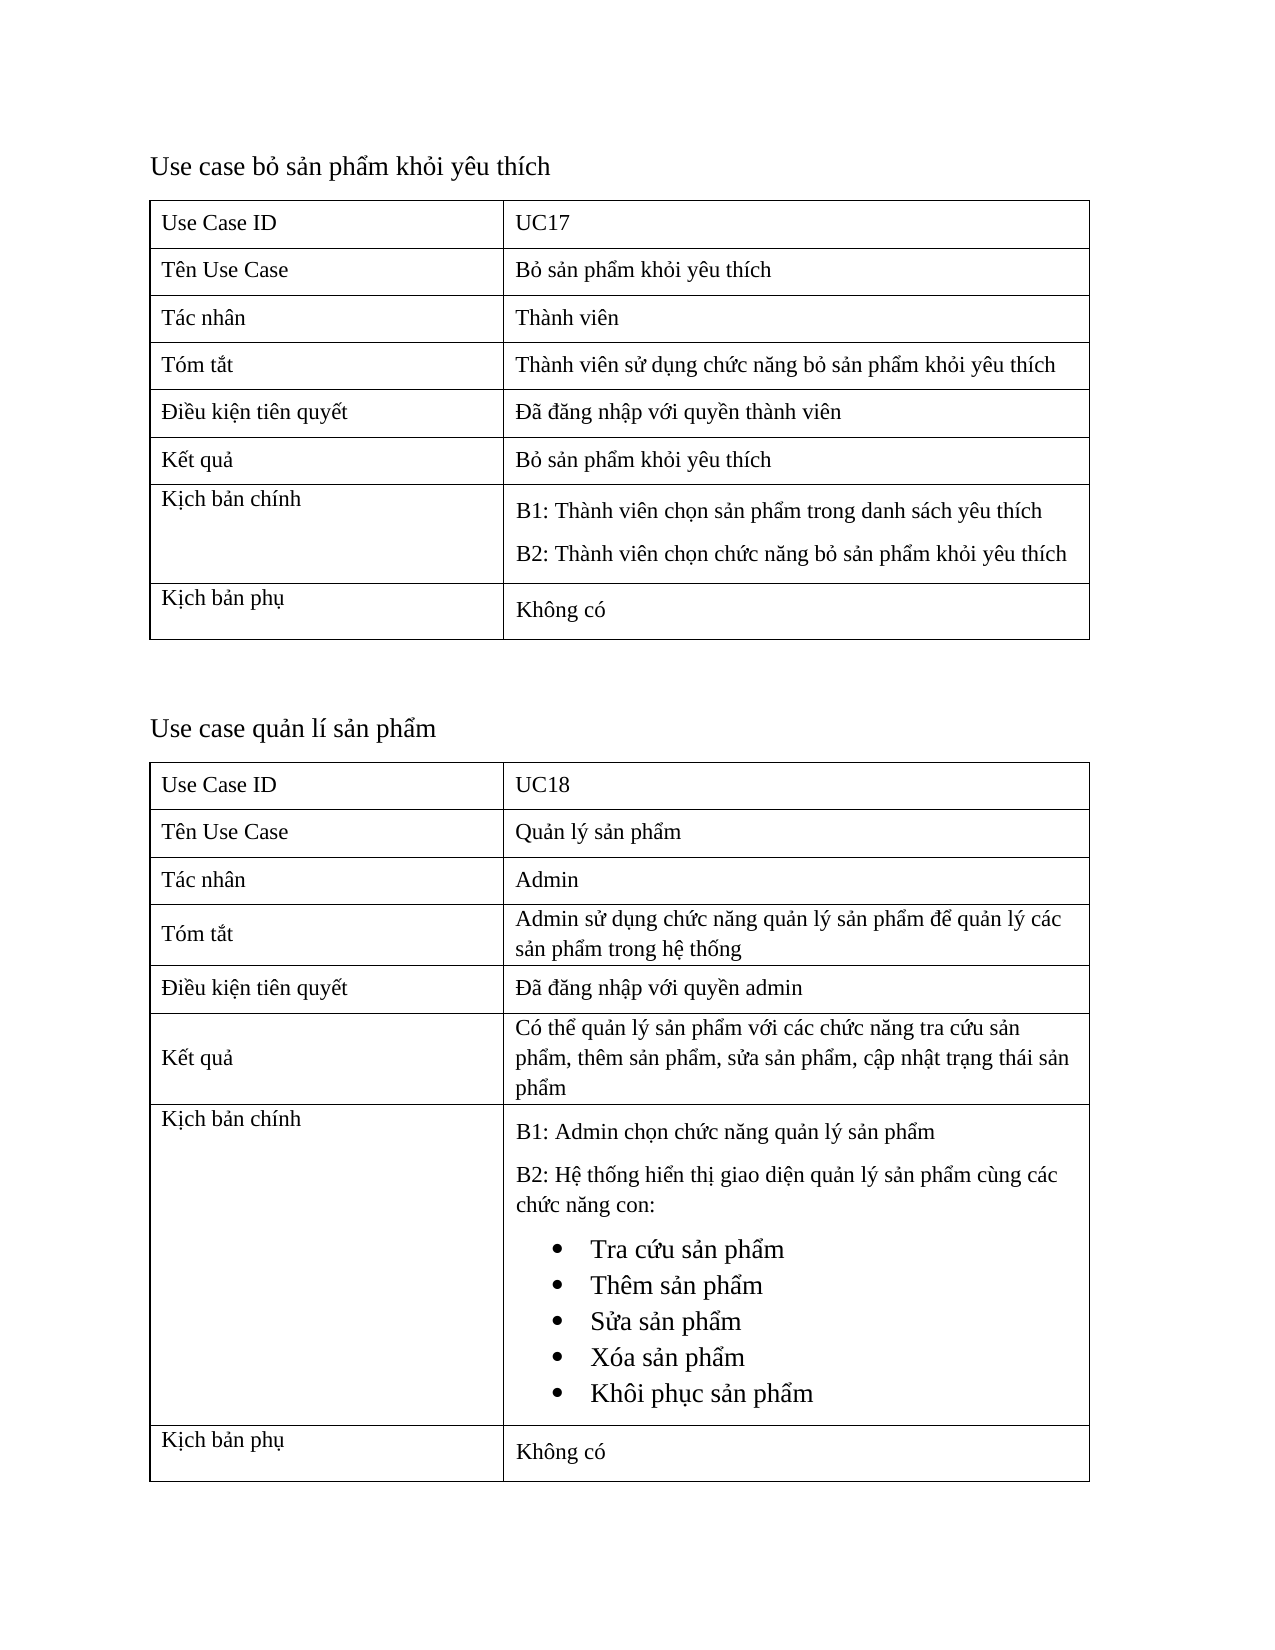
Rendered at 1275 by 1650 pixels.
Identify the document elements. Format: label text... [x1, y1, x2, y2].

table_cell Admin [504, 858, 1089, 904]
table_header UC18 [504, 763, 1089, 809]
table_cell Có thể quản lý sản phẩm với các chức năng tra cứu sản phẩm, thêm sản phẩm, sửa sản phẩm, cập nhật trạng thái sản phẩm [504, 1014, 1089, 1104]
table_cell Tóm tắt [151, 343, 503, 389]
table_cell B1: Thành viên chọn sản phẩm trong danh sách yêu thích B2: Thành viên chọn chức năng bỏ sản phẩm khỏi yêu thích [504, 485, 1089, 583]
table_cell Đã đăng nhập với quyền thành viên [504, 390, 1089, 437]
table_cell Điều kiện tiên quyết [151, 390, 503, 437]
table_cell Tên Use Case [151, 249, 503, 295]
table_cell Điều kiện tiên quyết [151, 966, 503, 1013]
table_cell Tên Use Case [151, 810, 503, 857]
table_cell Kịch bản phụ [151, 584, 503, 639]
table_cell Kịch bản chính [151, 1105, 503, 1425]
table_cell Tác nhân [151, 296, 503, 342]
table_cell Kịch bản phụ [151, 1426, 503, 1481]
table_cell Quản lý sản phẩm [504, 810, 1089, 857]
table_cell B1: Admin chọn chức năng quản lý sản phẩm B2: Hệ thống hiển thị giao diện quản lý sản phẩm cùng các chức năng con: Tra cứu sản phẩm Thêm sản phẩm Sửa sản phẩm Xóa sản phẩm Khôi phục sản phẩm [504, 1105, 1089, 1425]
table_header Use Case ID [151, 763, 503, 809]
table_cell Kết quả [151, 438, 503, 484]
table_cell Không có [504, 1426, 1089, 1481]
table_header UC17 [504, 201, 1089, 247]
table_cell Admin sử dụng chức năng quản lý sản phẩm để quản lý các sản phẩm trong hệ thống [504, 905, 1089, 965]
table_header Use Case ID [151, 201, 503, 247]
table_cell Kết quả [151, 1014, 503, 1104]
table_cell Thành viên sử dụng chức năng bỏ sản phẩm khỏi yêu thích [504, 343, 1089, 389]
table_cell Kịch bản chính [151, 485, 503, 583]
table_cell Tóm tắt [151, 905, 503, 965]
table_cell Tác nhân [151, 858, 503, 904]
text Use case quản lí sản phẩm [150, 712, 1125, 743]
table_cell Không có [504, 584, 1089, 639]
text Use case bỏ sản phẩm khỏi yêu thích [150, 150, 1125, 181]
table_cell Bỏ sản phẩm khỏi yêu thích [504, 249, 1089, 295]
table_cell Bỏ sản phẩm khỏi yêu thích [504, 438, 1089, 484]
table_cell Đã đăng nhập với quyền admin [504, 966, 1089, 1013]
table_cell Thành viên [504, 296, 1089, 342]
